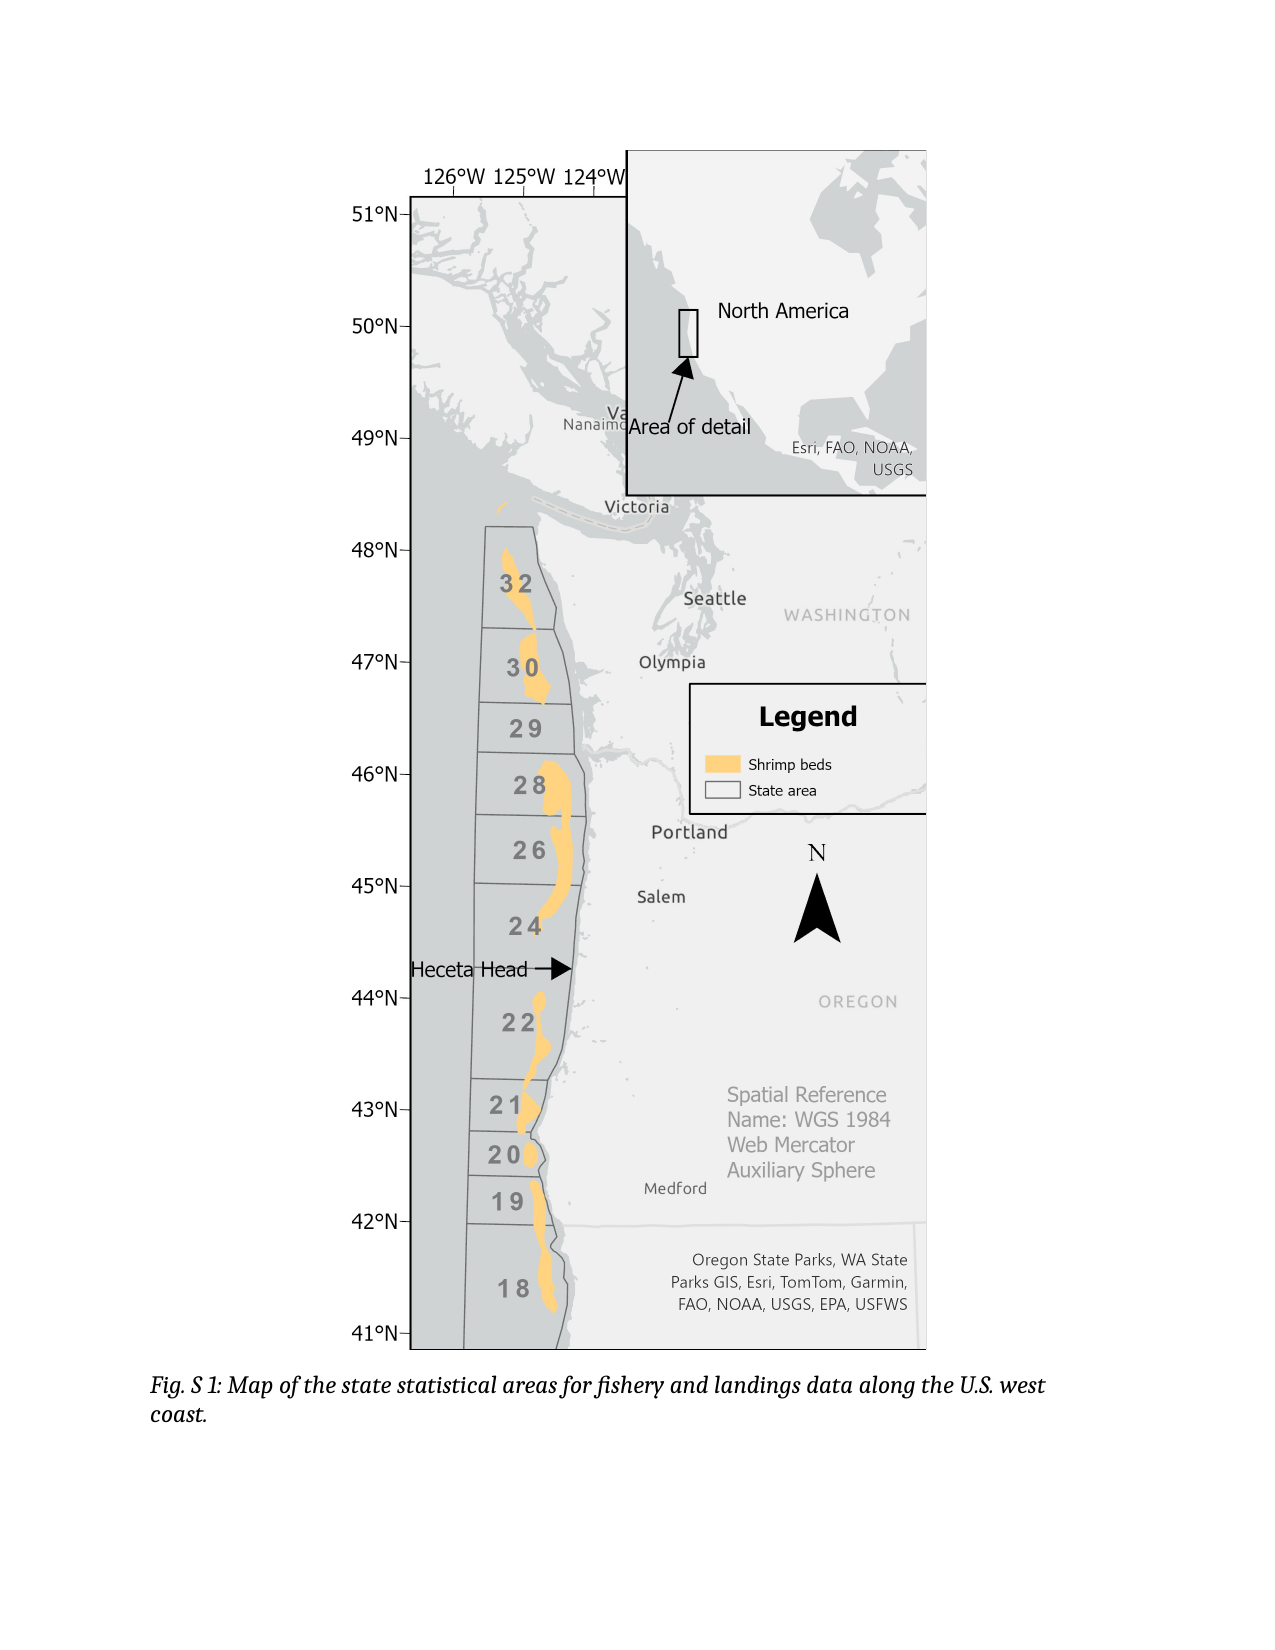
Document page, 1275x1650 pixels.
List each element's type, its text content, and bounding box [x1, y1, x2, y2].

picture [326, 150, 927, 1350]
table_header Fig. S 1: Map of the state statistical areas for fishery and landings data along the U.S. west coast. [139, 150, 1114, 1441]
